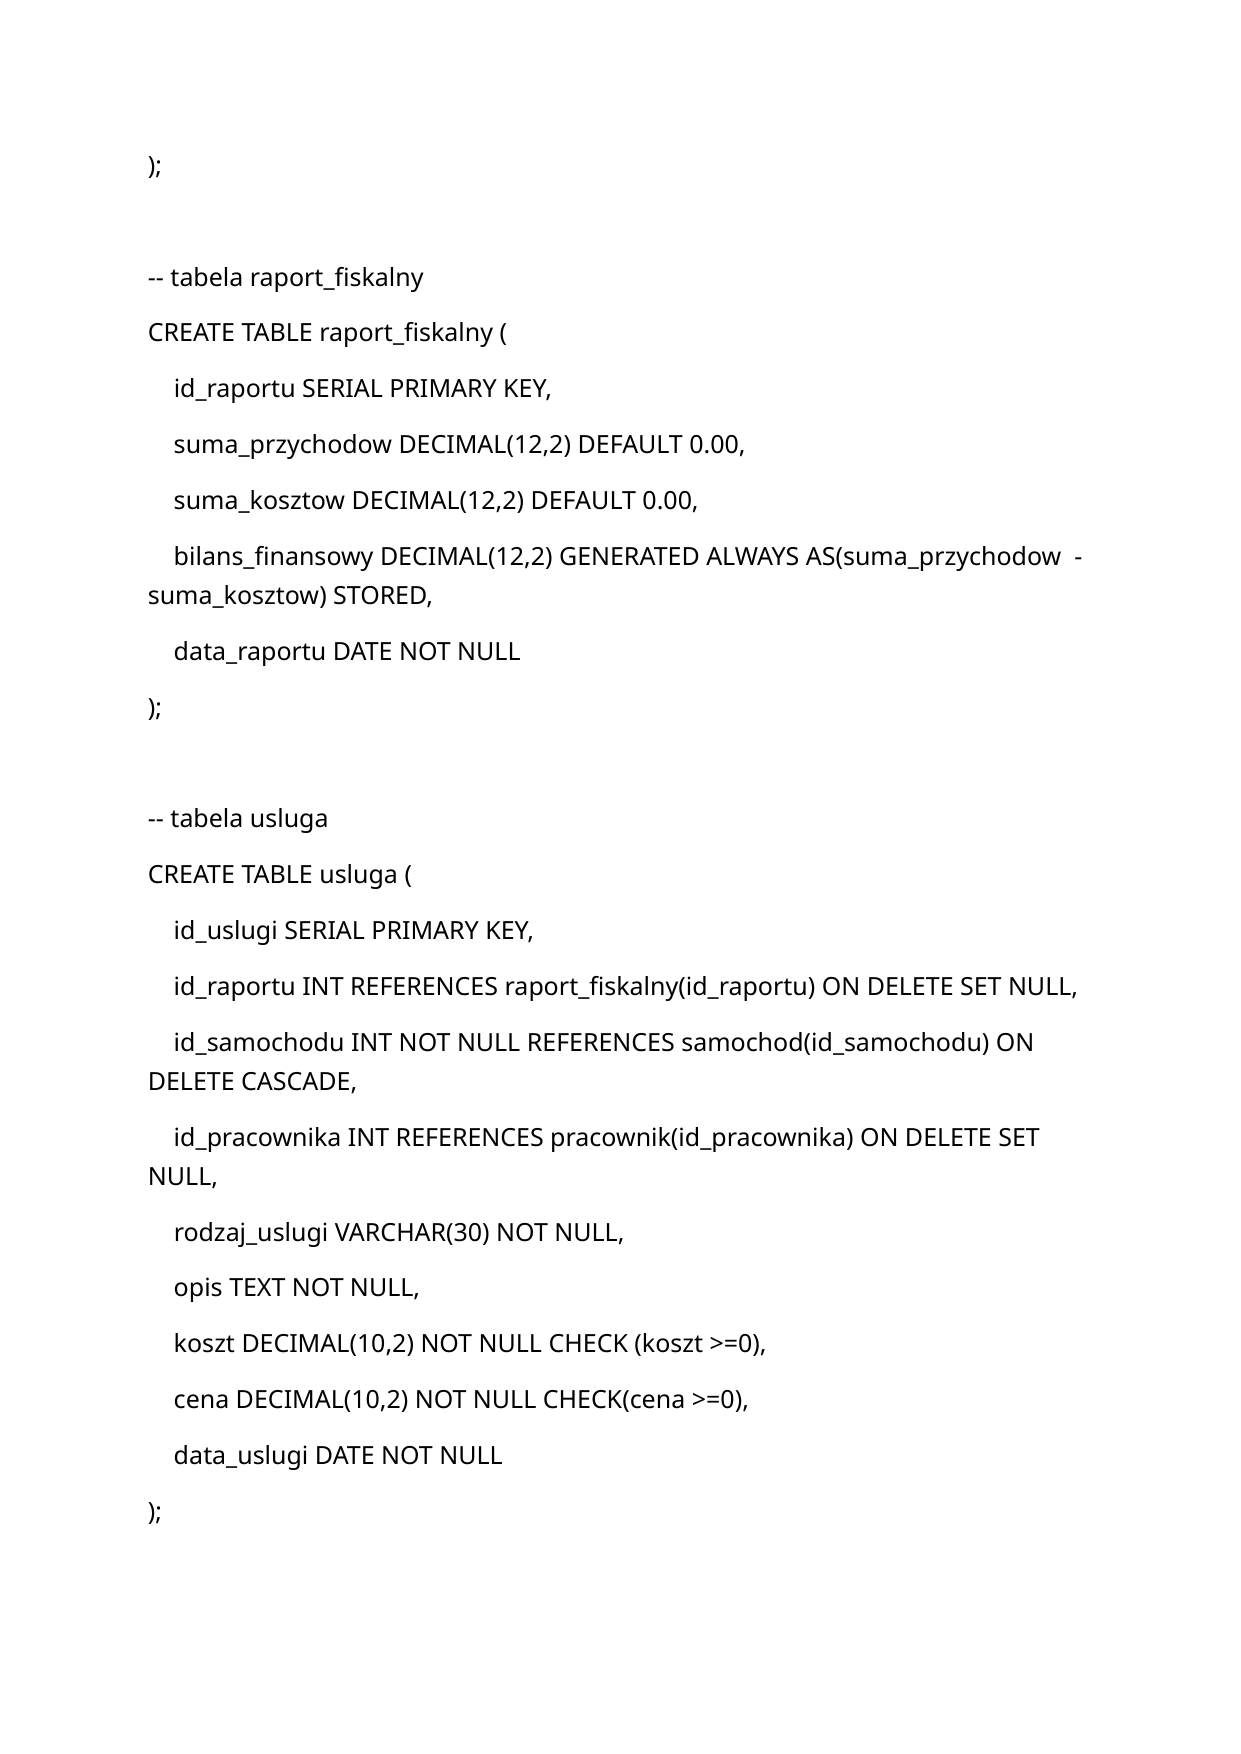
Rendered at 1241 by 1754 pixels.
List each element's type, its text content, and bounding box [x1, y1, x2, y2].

text id_pracownika INT REFERENCES pracownik(id_pracownika) ON DELETE SET NULL, [148, 1119, 1093, 1192]
text opis TEXT NOT NULL, [148, 1270, 1093, 1304]
text ); [148, 689, 1093, 723]
text data_raportu DATE NOT NULL [148, 633, 1093, 667]
text -- tabela raport_fiskalny [148, 259, 1093, 293]
text bilans_finansowy DECIMAL(12,2) GENERATED ALWAYS AS(suma_przychodow - suma_kosztow) STORED, [148, 538, 1093, 612]
text id_raportu SERIAL PRIMARY KEY, [148, 371, 1093, 405]
text data_uslugi DATE NOT NULL [148, 1438, 1093, 1472]
text id_raportu INT REFERENCES raport_fiskalny(id_raportu) ON DELETE SET NULL, [148, 968, 1093, 1002]
text -- tabela usluga [148, 801, 1093, 835]
text id_uslugi SERIAL PRIMARY KEY, [148, 913, 1093, 947]
text ); [148, 1493, 1093, 1527]
text koszt DECIMAL(10,2) NOT NULL CHECK (koszt >=0), [148, 1326, 1093, 1360]
text CREATE TABLE raport_fiskalny ( [148, 315, 1093, 349]
text rodzaj_uslugi VARCHAR(30) NOT NULL, [148, 1214, 1093, 1248]
text cena DECIMAL(10,2) NOT NULL CHECK(cena >=0), [148, 1382, 1093, 1416]
text suma_przychodow DECIMAL(12,2) DEFAULT 0.00, [148, 427, 1093, 461]
text suma_kosztow DECIMAL(12,2) DEFAULT 0.00, [148, 483, 1093, 517]
text id_samochodu INT NOT NULL REFERENCES samochod(id_samochodu) ON DELETE CASCADE, [148, 1024, 1093, 1097]
text ); [148, 148, 1093, 182]
text CREATE TABLE usluga ( [148, 857, 1093, 891]
